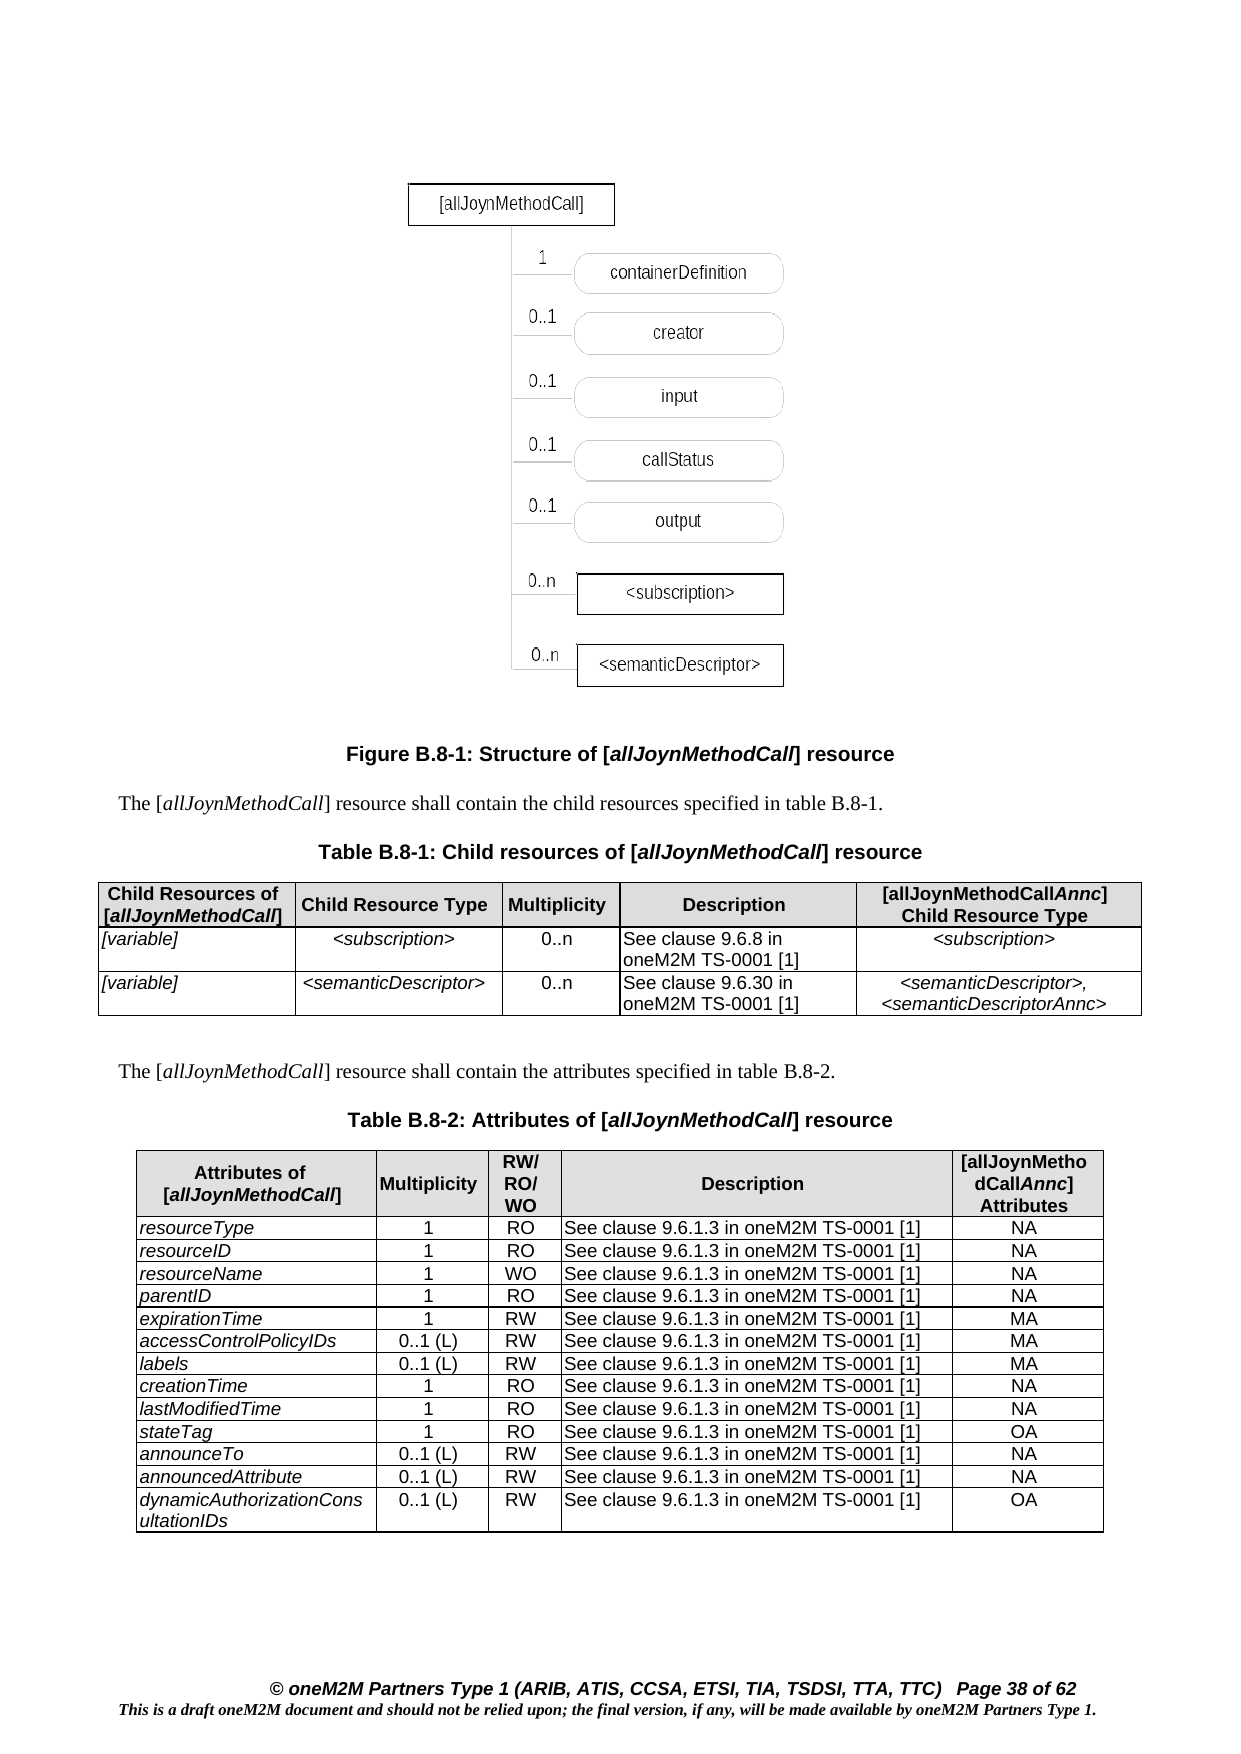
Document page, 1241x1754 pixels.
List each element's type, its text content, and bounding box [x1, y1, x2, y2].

table_cell See clause 9.6.1.3 in oneM2M TS-0001 [1] [562, 1375, 952, 1397]
table_cell NA [953, 1240, 1103, 1261]
table_cell MA [953, 1353, 1103, 1374]
table_cell [variable] [99, 928, 295, 971]
table_cell NA [953, 1285, 1103, 1306]
table_header Multiplicity [377, 1151, 488, 1216]
table_cell 1 [377, 1240, 488, 1261]
table_cell 0..1 (L) [377, 1330, 488, 1352]
table_cell OA [953, 1488, 1103, 1531]
table_header Description [621, 883, 856, 926]
text Figure B.8-1: Structure of [allJoynMethodCall] resource [118, 741, 1122, 765]
table_header [allJoynMethodCallAnnc] Attributes [953, 1151, 1103, 1216]
table_cell See clause 9.6.8 in oneM2M TS-0001 [1] [621, 928, 856, 971]
table_cell <subscription> [857, 928, 1141, 971]
table_cell NA [953, 1443, 1103, 1465]
table_cell <semanticDescriptor> [296, 972, 502, 1015]
table_cell See clause 9.6.1.3 in oneM2M TS-0001 [1] [562, 1308, 952, 1329]
table_cell RW [489, 1466, 561, 1487]
table_cell 0..1 (L) [377, 1466, 488, 1487]
text Table B.8-1: Child resources of [allJoynMethodCall] resource [118, 839, 1122, 863]
table_cell See clause 9.6.1.3 in oneM2M TS-0001 [1] [562, 1353, 952, 1374]
table_cell creationTime [137, 1375, 376, 1397]
table_cell resourceName [137, 1262, 376, 1284]
table_cell resourceType [137, 1217, 376, 1239]
table_cell announceTo [137, 1443, 376, 1465]
table_cell expirationTime [137, 1308, 376, 1329]
table_cell See clause 9.6.1.3 in oneM2M TS-0001 [1] [562, 1262, 952, 1284]
table_cell 0..1 (L) [377, 1353, 488, 1374]
table_cell See clause 9.6.30 in oneM2M TS-0001 [1] [621, 972, 856, 1015]
table_cell NA [953, 1466, 1103, 1487]
table_cell 1 [377, 1375, 488, 1397]
table_cell MA [953, 1308, 1103, 1329]
table_cell <semanticDescriptor>, <semanticDescriptorAnnc> [857, 972, 1141, 1015]
table_header Attributes of [allJoynMethodCall] [137, 1151, 376, 1216]
table_cell resourceID [137, 1240, 376, 1261]
table_cell 1 [377, 1262, 488, 1284]
table_cell NA [953, 1217, 1103, 1239]
table_header Child Resources of [allJoynMethodCall] [99, 883, 295, 926]
table_cell RW [489, 1488, 561, 1531]
table_cell See clause 9.6.1.3 in oneM2M TS-0001 [1] [562, 1421, 952, 1442]
table_cell RO [489, 1398, 561, 1419]
table_cell RO [489, 1285, 561, 1306]
table_cell See clause 9.6.1.3 in oneM2M TS-0001 [1] [562, 1285, 952, 1306]
table_cell <subscription> [296, 928, 502, 971]
table_cell See clause 9.6.1.3 in oneM2M TS-0001 [1] [562, 1443, 952, 1465]
table_cell [variable] [99, 972, 295, 1015]
table_cell accessControlPolicyIDs [137, 1330, 376, 1352]
table_cell See clause 9.6.1.3 in oneM2M TS-0001 [1] [562, 1488, 952, 1531]
text The [allJoynMethodCall] resource shall contain the attributes specified in table B.8-2. [118, 1058, 1122, 1083]
table_cell RW [489, 1330, 561, 1352]
table_cell See clause 9.6.1.3 in oneM2M TS-0001 [1] [562, 1330, 952, 1352]
table_cell See clause 9.6.1.3 in oneM2M TS-0001 [1] [562, 1217, 952, 1239]
table_cell RO [489, 1240, 561, 1261]
table_cell labels [137, 1353, 376, 1374]
table_cell RO [489, 1217, 561, 1239]
table_cell 0..n [503, 972, 619, 1015]
table_cell lastModifiedTime [137, 1398, 376, 1419]
table_header [allJoynMethodCallAnnc] Child Resource Type [857, 883, 1141, 926]
table_cell NA [953, 1375, 1103, 1397]
table_cell RW [489, 1443, 561, 1465]
table_cell See clause 9.6.1.3 in oneM2M TS-0001 [1] [562, 1466, 952, 1487]
table_cell 0..n [503, 928, 619, 971]
table_cell NA [953, 1398, 1103, 1419]
table_cell RO [489, 1375, 561, 1397]
table_cell 1 [377, 1217, 488, 1239]
table_header Child Resource Type [296, 883, 502, 926]
table_cell See clause 9.6.1.3 in oneM2M TS-0001 [1] [562, 1240, 952, 1261]
table_cell OA [953, 1421, 1103, 1442]
table_header Description [562, 1151, 952, 1216]
table_cell See clause 9.6.1.3 in oneM2M TS-0001 [1] [562, 1398, 952, 1419]
table_cell MA [953, 1330, 1103, 1352]
table_cell parentID [137, 1285, 376, 1306]
table_header Multiplicity [503, 883, 619, 926]
table_cell 1 [377, 1421, 488, 1442]
table_cell 1 [377, 1398, 488, 1419]
table_cell RW [489, 1308, 561, 1329]
text The [allJoynMethodCall] resource shall contain the child resources specified in table B.8-1. [118, 790, 1122, 814]
table_cell 0..1 (L) [377, 1443, 488, 1465]
table_header RW/ RO/ WO [489, 1151, 561, 1216]
table_cell 1 [377, 1285, 488, 1306]
table_cell announcedAttribute [137, 1466, 376, 1487]
table_cell stateTag [137, 1421, 376, 1442]
text Table B.8-2: Attributes of [allJoynMethodCall] resource [118, 1108, 1122, 1132]
table_cell NA [953, 1262, 1103, 1284]
table_cell 0..1 (L) [377, 1488, 488, 1531]
table_cell dynamicAuthorizationConsultationIDs [137, 1488, 376, 1531]
table_cell 1 [377, 1308, 488, 1329]
table_cell RO [489, 1421, 561, 1442]
table_cell WO [489, 1262, 561, 1284]
table_cell RW [489, 1353, 561, 1374]
